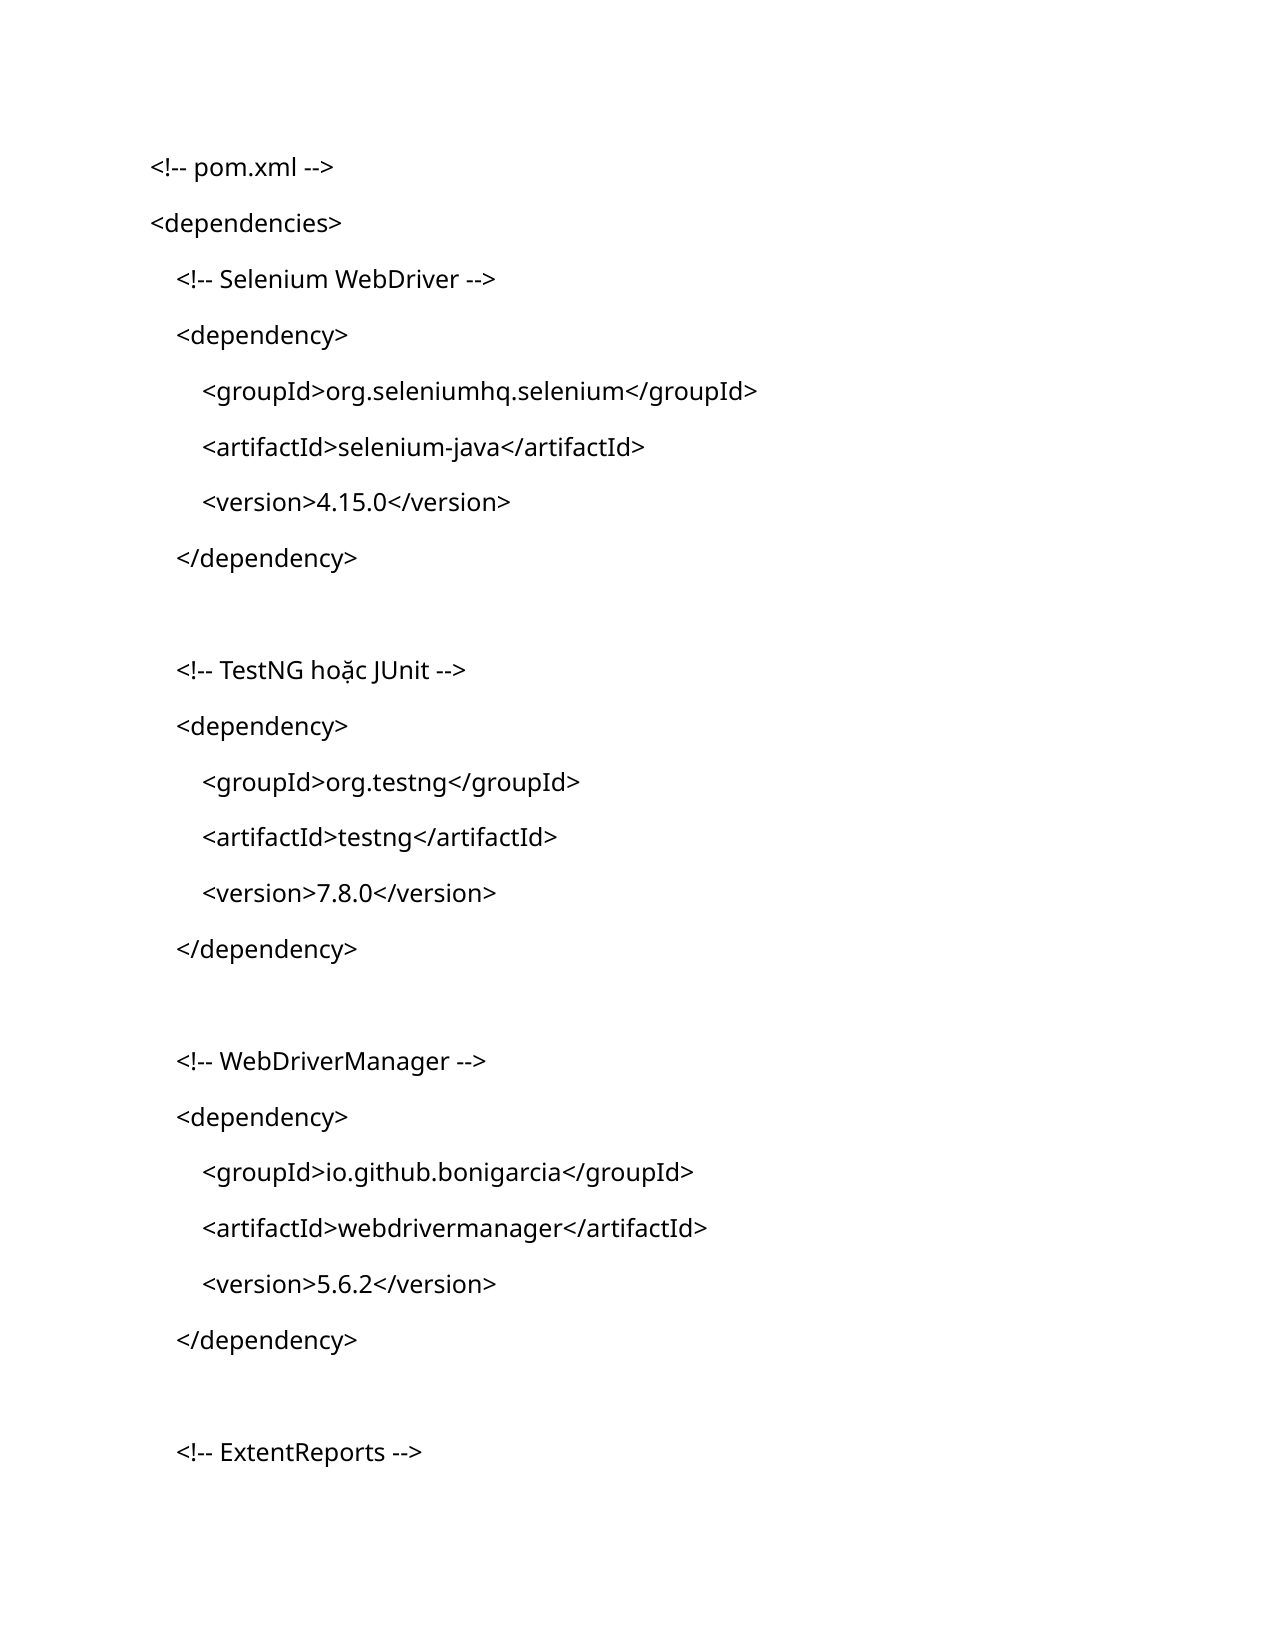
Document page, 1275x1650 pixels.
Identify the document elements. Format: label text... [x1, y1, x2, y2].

text <!-- Selenium WebDriver --> [150, 262, 1125, 296]
text <version>7.8.0</version> [150, 876, 1125, 910]
text <artifactId>testng</artifactId> [150, 820, 1125, 854]
text <artifactId>selenium-java</artifactId> [150, 429, 1125, 463]
text <groupId>org.testng</groupId> [150, 764, 1125, 798]
text <groupId>io.github.bonigarcia</groupId> [150, 1155, 1125, 1189]
text <dependency> [150, 1099, 1125, 1133]
text </dependency> [150, 1322, 1125, 1357]
text <dependencies> [150, 206, 1125, 240]
text <dependency> [150, 317, 1125, 352]
text <version>5.6.2</version> [150, 1267, 1125, 1301]
text <groupId>org.seleniumhq.selenium</groupId> [150, 373, 1125, 407]
text </dependency> [150, 541, 1125, 575]
text <!-- ExtentReports --> [150, 1434, 1125, 1468]
text <dependency> [150, 708, 1125, 742]
text </dependency> [150, 932, 1125, 966]
text <!-- TestNG hoặc JUnit --> [150, 652, 1125, 687]
text <version>4.15.0</version> [150, 485, 1125, 519]
text <!-- pom.xml --> [150, 150, 1125, 184]
text <!-- WebDriverManager --> [150, 1043, 1125, 1077]
text <artifactId>webdrivermanager</artifactId> [150, 1211, 1125, 1245]
